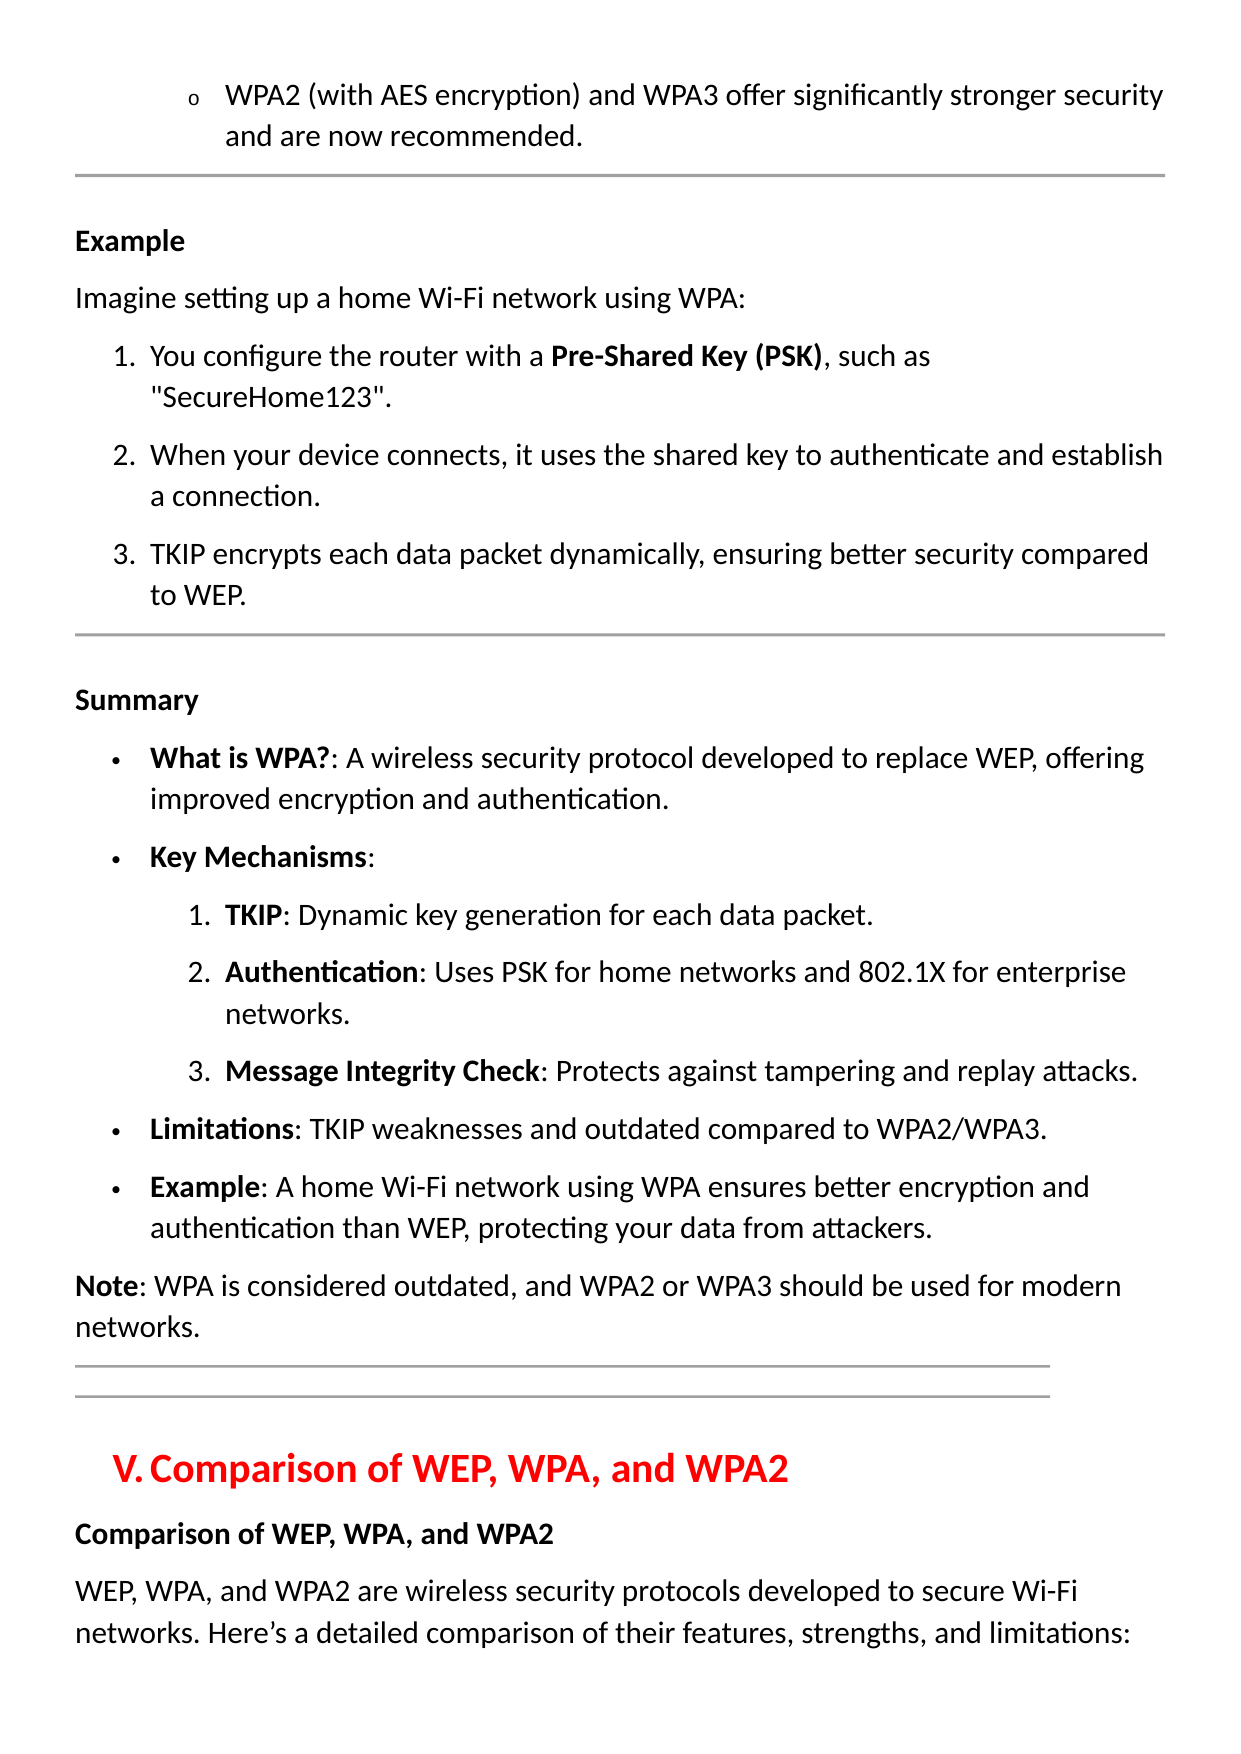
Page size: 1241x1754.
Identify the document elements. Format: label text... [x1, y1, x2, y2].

list Comparison of WEP, WPA, and WPA2 [112, 1442, 1165, 1493]
list Example: A home Wi-Fi network using WPA ensures better encryption and authentication than WEP, protecting your data from attackers. [112, 1167, 1165, 1246]
list Message Integrity Check: Protects against tampering and replay attacks. [187, 1052, 1165, 1090]
text Comparison of WEP, WPA, and WPA2 [75, 1514, 1165, 1552]
text Example [75, 221, 1165, 259]
list TKIP: Dynamic key generation for each data packet. [187, 895, 1165, 933]
list What is WPA?: A wireless security protocol developed to replace WEP, offering improved encryption and authentication. [112, 738, 1165, 817]
text WEP, WPA, and WPA2 are wireless security protocols developed to secure Wi-Fi networks. Here’s a detailed comparison of their features, strengths, and limitations: [75, 1572, 1165, 1651]
text Imagine setting up a home Wi-Fi network using WPA: [75, 279, 1165, 317]
list Authentication: Uses PSK for home networks and 802.1X for enterprise networks. [187, 953, 1165, 1032]
list Limitations: TKIP weaknesses and outdated compared to WPA2/WPA3. [112, 1109, 1165, 1147]
text Summary [75, 680, 1165, 718]
text Note: WPA is considered outdated, and WPA2 or WPA3 should be used for modern networks. [75, 1266, 1165, 1345]
list Key Mechanisms: [112, 837, 1165, 875]
list TKIP encrypts each data packet dynamically, ensuring better security compared to WEP. [112, 534, 1165, 614]
list WPA2 (with AES encryption) and WPA3 offer significantly stronger security and are now recommended. [187, 75, 1165, 154]
list You configure the router with a Pre-Shared Key (PSK), such as "SecureHome123". [112, 336, 1165, 416]
list When your device connects, it uses the shared key to authenticate and establish a connection. [112, 435, 1165, 515]
